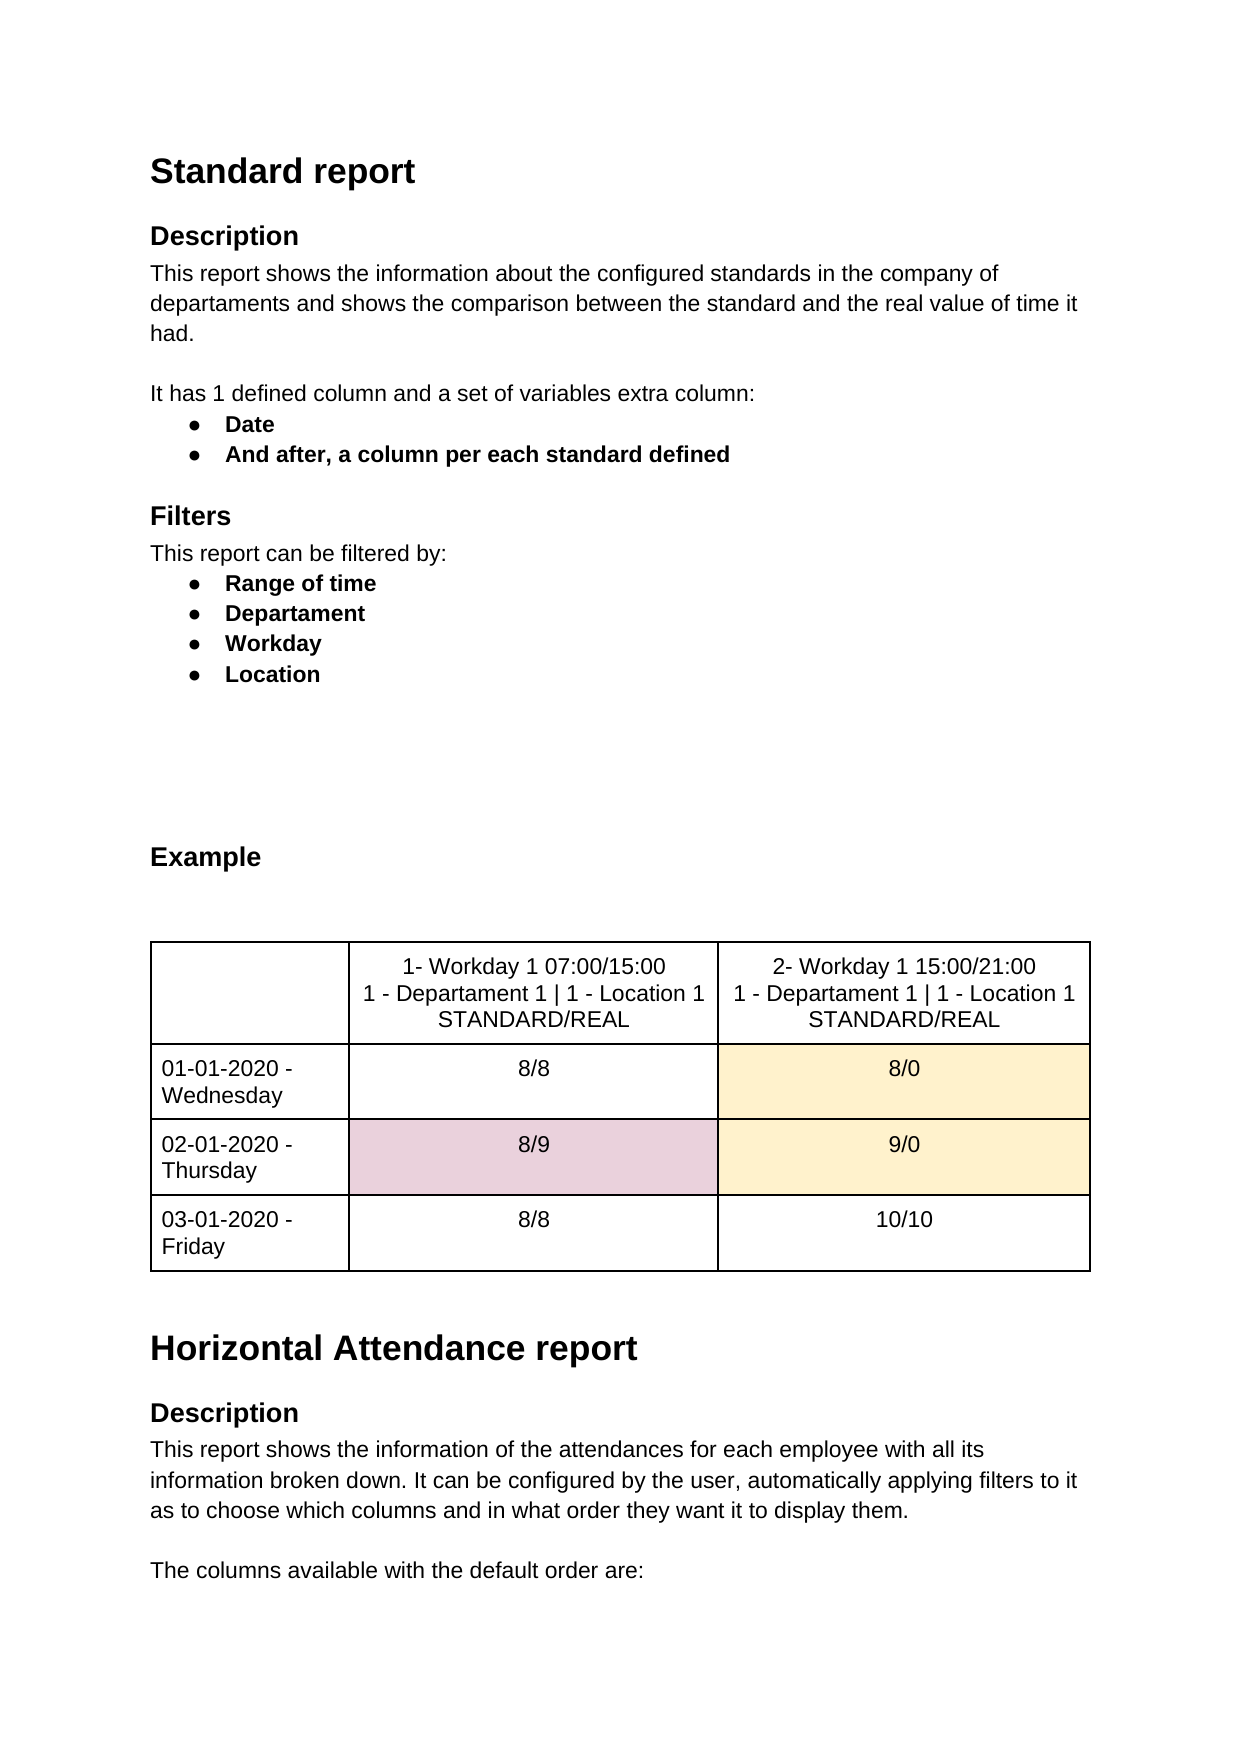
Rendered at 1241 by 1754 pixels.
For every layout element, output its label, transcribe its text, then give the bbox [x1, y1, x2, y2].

table_cell 01-01-2020 - Wednesday [152, 1045, 348, 1118]
table_cell 8/0 [719, 1045, 1089, 1118]
subtitle Filters [150, 500, 1090, 531]
list Date [187, 411, 1090, 437]
table_cell 9/0 [719, 1120, 1089, 1194]
subtitle Standard report [150, 150, 1090, 191]
list Departament [187, 600, 1090, 626]
subtitle Horizontal Attendance report [150, 1327, 1090, 1368]
table_cell 8/9 [350, 1120, 717, 1194]
text This report can be filtered by: [150, 540, 1090, 566]
table_header [152, 943, 348, 1043]
subtitle Description [150, 1397, 1090, 1428]
table_cell 8/8 [350, 1196, 717, 1269]
table_cell 8/8 [350, 1045, 717, 1118]
subtitle Description [150, 220, 1090, 251]
text This report shows the information about the configured standards in the company of departaments and shows the comparison between the standard and the real value of time it had. [150, 259, 1090, 346]
table_header 1- Workday 1 07:00/15:00 1 - Departament 1 | 1 - Location 1 STANDARD/REAL [350, 943, 717, 1043]
subtitle Example [150, 841, 1090, 872]
list Workday [187, 630, 1090, 657]
text It has 1 defined column and a set of variables extra column: [150, 380, 1090, 407]
table_header 2- Workday 1 15:00/21:00 1 - Departament 1 | 1 - Location 1 STANDARD/REAL [719, 943, 1089, 1043]
list And after, a column per each standard defined [187, 441, 1090, 467]
table_cell 02-01-2020 - Thursday [152, 1120, 348, 1194]
text This report shows the information of the attendances for each employee with all its information broken down. It can be configured by the user, automatically applying filters to it as to choose which columns and in what order they want it to display them. [150, 1436, 1090, 1523]
table_cell 10/10 [719, 1196, 1089, 1269]
text The columns available with the default order are: [150, 1557, 1090, 1583]
list Location [187, 661, 1090, 687]
table_cell 03-01-2020 - Friday [152, 1196, 348, 1269]
list Range of time [187, 570, 1090, 596]
